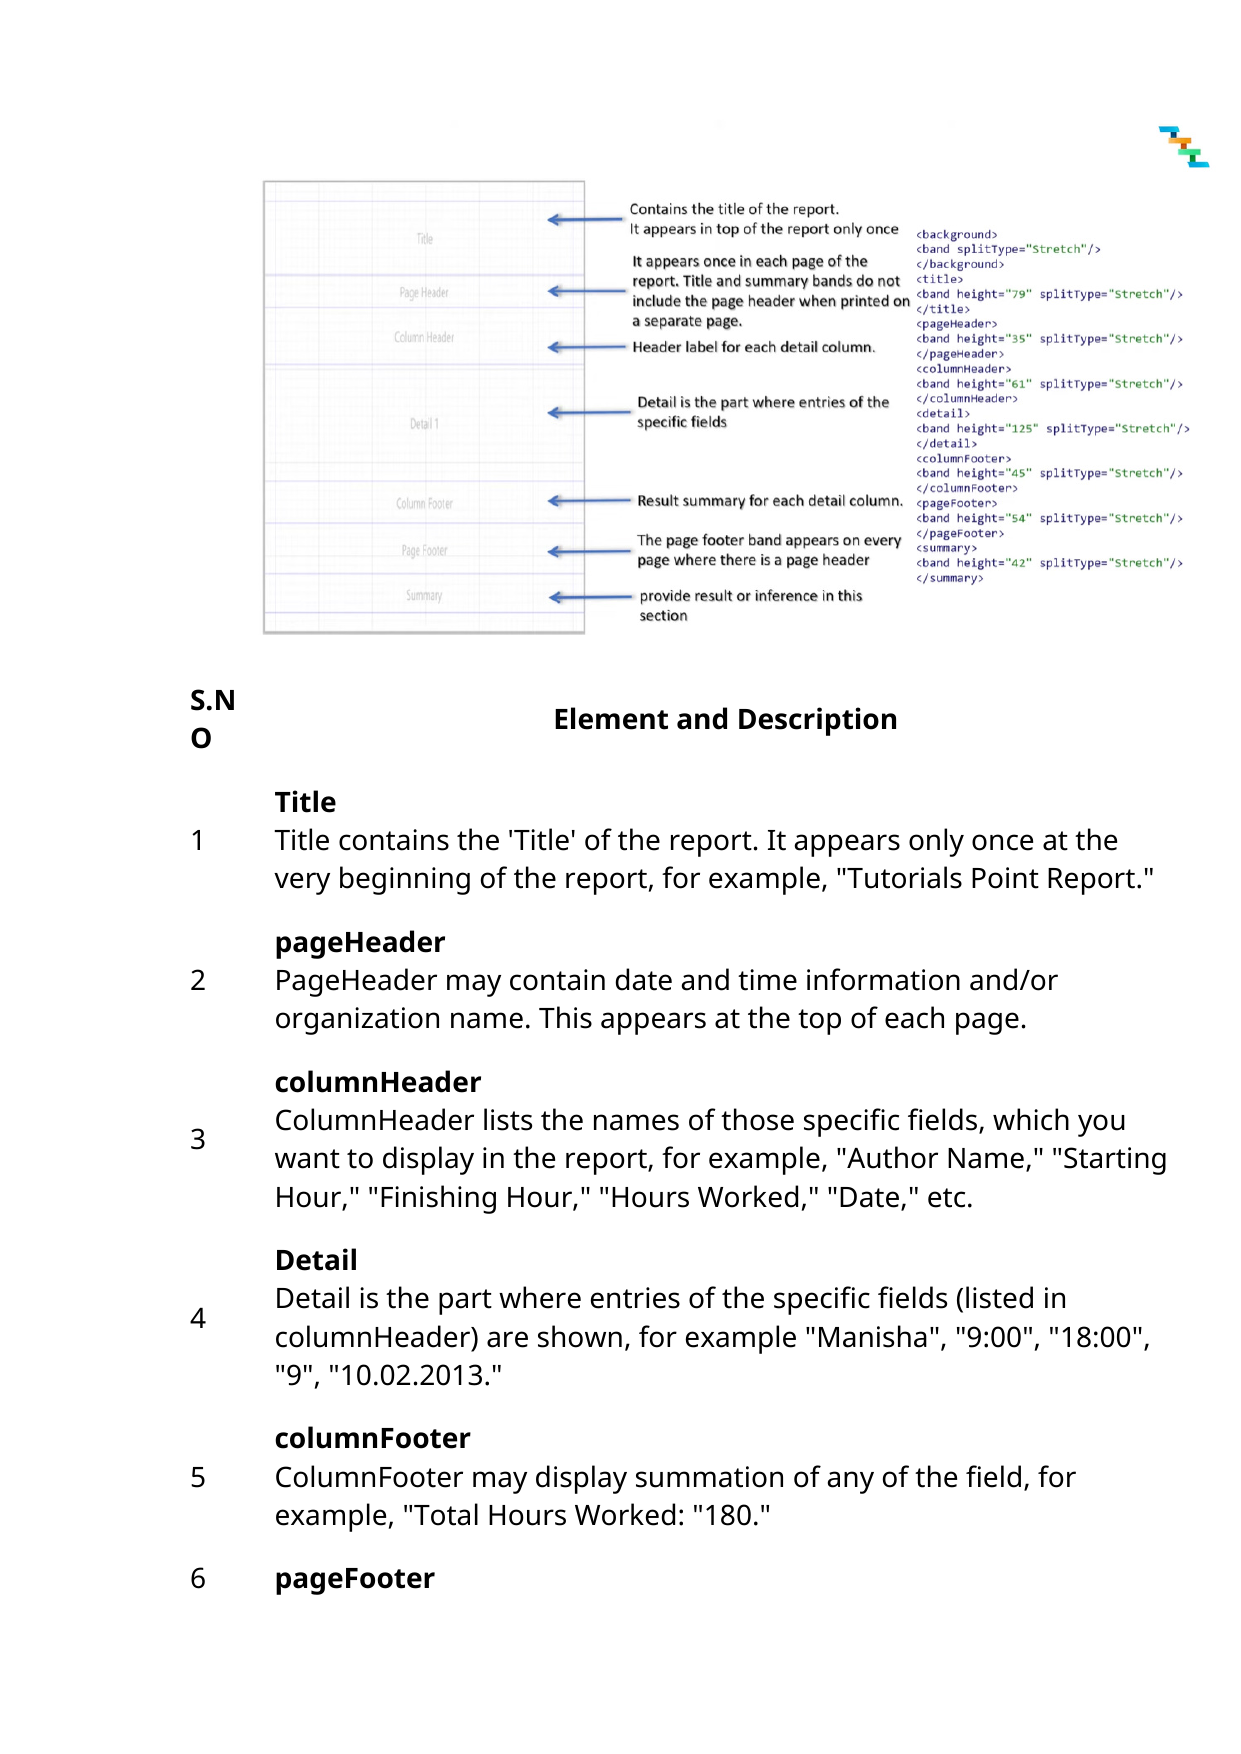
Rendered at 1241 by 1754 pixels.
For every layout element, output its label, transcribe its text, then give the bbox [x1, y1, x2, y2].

table_header Element and Description [262, 668, 1190, 769]
table_cell 5 [177, 1406, 262, 1546]
picture [251, 118, 1224, 635]
table_cell 4 [177, 1228, 262, 1406]
table_cell Title Title contains the 'Title' of the report. It appears only once at the very beginning of the report, for example, "Tutorials Point Report." [262, 770, 1190, 909]
table_cell 1 [177, 770, 262, 909]
table_cell 6 [177, 1546, 262, 1609]
table_header S.NO [177, 668, 262, 769]
table_cell pageHeader PageHeader may contain date and time information and/or organization name. This appears at the top of each page. [262, 910, 1190, 1049]
table_cell 3 [177, 1050, 262, 1228]
table_cell 2 [177, 910, 262, 1049]
table_cell columnHeader ColumnHeader lists the names of those specific fields, which you want to display in the report, for example, "Author Name," "Starting Hour," "Finishing Hour," "Hours Worked," "Date," etc. [262, 1050, 1190, 1228]
table_cell columnFooter ColumnFooter may display summation of any of the field, for example, "Total Hours Worked: "180." [262, 1406, 1190, 1546]
table_cell pageFooter PageFooter may contain page count information. It appears at the bottom of each page, for example, "1/23." [262, 1546, 1190, 1609]
table_cell Detail Detail is the part where entries of the specific fields (listed in columnHeader) are shown, for example "Manisha", "9:00", "18:00", "9", "10.02.2013." [262, 1228, 1190, 1406]
